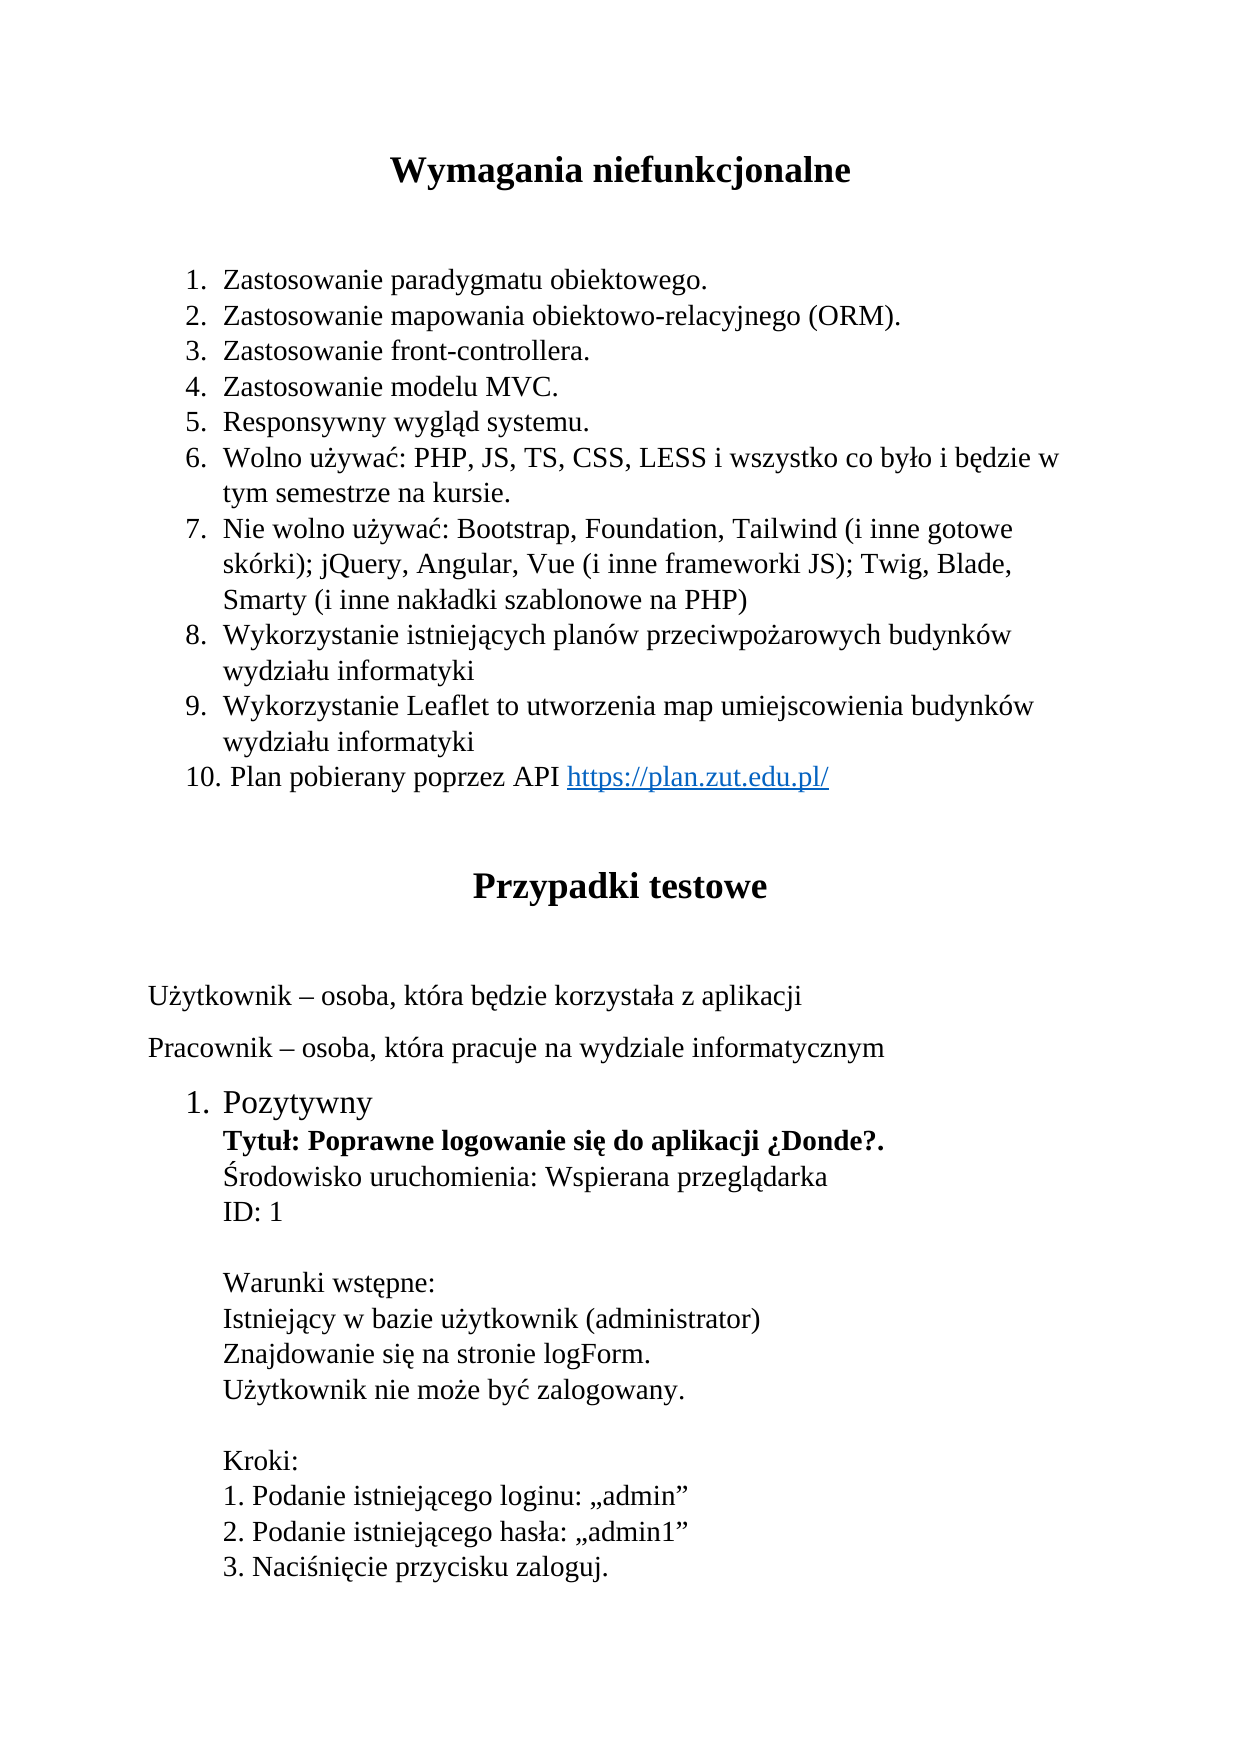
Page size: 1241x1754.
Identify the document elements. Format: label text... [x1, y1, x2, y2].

list ID: 1 [223, 1194, 1093, 1228]
list Responsywny wygląd systemu. [185, 404, 1093, 438]
list 1. Podanie istniejącego loginu: „admin” [223, 1478, 1093, 1512]
text Pracownik – osoba, która pracuje na wydziale informatycznym [148, 1030, 1093, 1064]
list Zastosowanie paradygmatu obiektowego. [185, 262, 1093, 296]
list Zastosowanie front-controllera. [185, 333, 1093, 367]
list 3. Naciśnięcie przycisku zaloguj. [223, 1549, 1093, 1583]
list Użytkownik nie może być zalogowany. [223, 1372, 1093, 1405]
list Wykorzystanie Leaflet to utworzenia map umiejscowienia budynków wydziału informatyki [185, 688, 1093, 757]
list Kroki: [223, 1443, 1093, 1476]
text Wymagania niefunkcjonalne [148, 148, 1093, 191]
list Pozytywny [185, 1083, 1093, 1121]
list 2. Podanie istniejącego hasła: „admin1” [223, 1514, 1093, 1547]
list Istniejący w bazie użytkownik (administrator) [223, 1301, 1093, 1334]
list Znajdowanie się na stronie logForm. [223, 1336, 1093, 1370]
list Zastosowanie mapowania obiektowo-relacyjnego (ORM). [185, 298, 1093, 331]
list Wolno używać: PHP, JS, TS, CSS, LESS i wszystko co było i będzie w tym semestrze na kursie. [185, 440, 1093, 509]
list Środowisko uruchomienia: Wspierana przeglądarka [223, 1159, 1093, 1192]
text Użytkownik – osoba, która będzie korzystała z aplikacji [148, 978, 1093, 1012]
list Warunki wstępne: [223, 1265, 1093, 1299]
list Plan pobierany poprzez API https://plan.zut.edu.pl/ [185, 759, 1093, 793]
list Tytuł: Poprawne logowanie się do aplikacji ¿Donde?. [223, 1123, 1093, 1157]
list Nie wolno używać: Bootstrap, Foundation, Tailwind (i inne gotowe skórki); jQuery, Angular, Vue (i inne frameworki JS); Twig, Blade, Smarty (i inne nakładki szablonowe na PHP) [185, 511, 1093, 615]
list Zastosowanie modelu MVC. [185, 369, 1093, 402]
text Przypadki testowe [148, 864, 1093, 907]
list Wykorzystanie istniejących planów przeciwpożarowych budynków wydziału informatyki [185, 617, 1093, 686]
